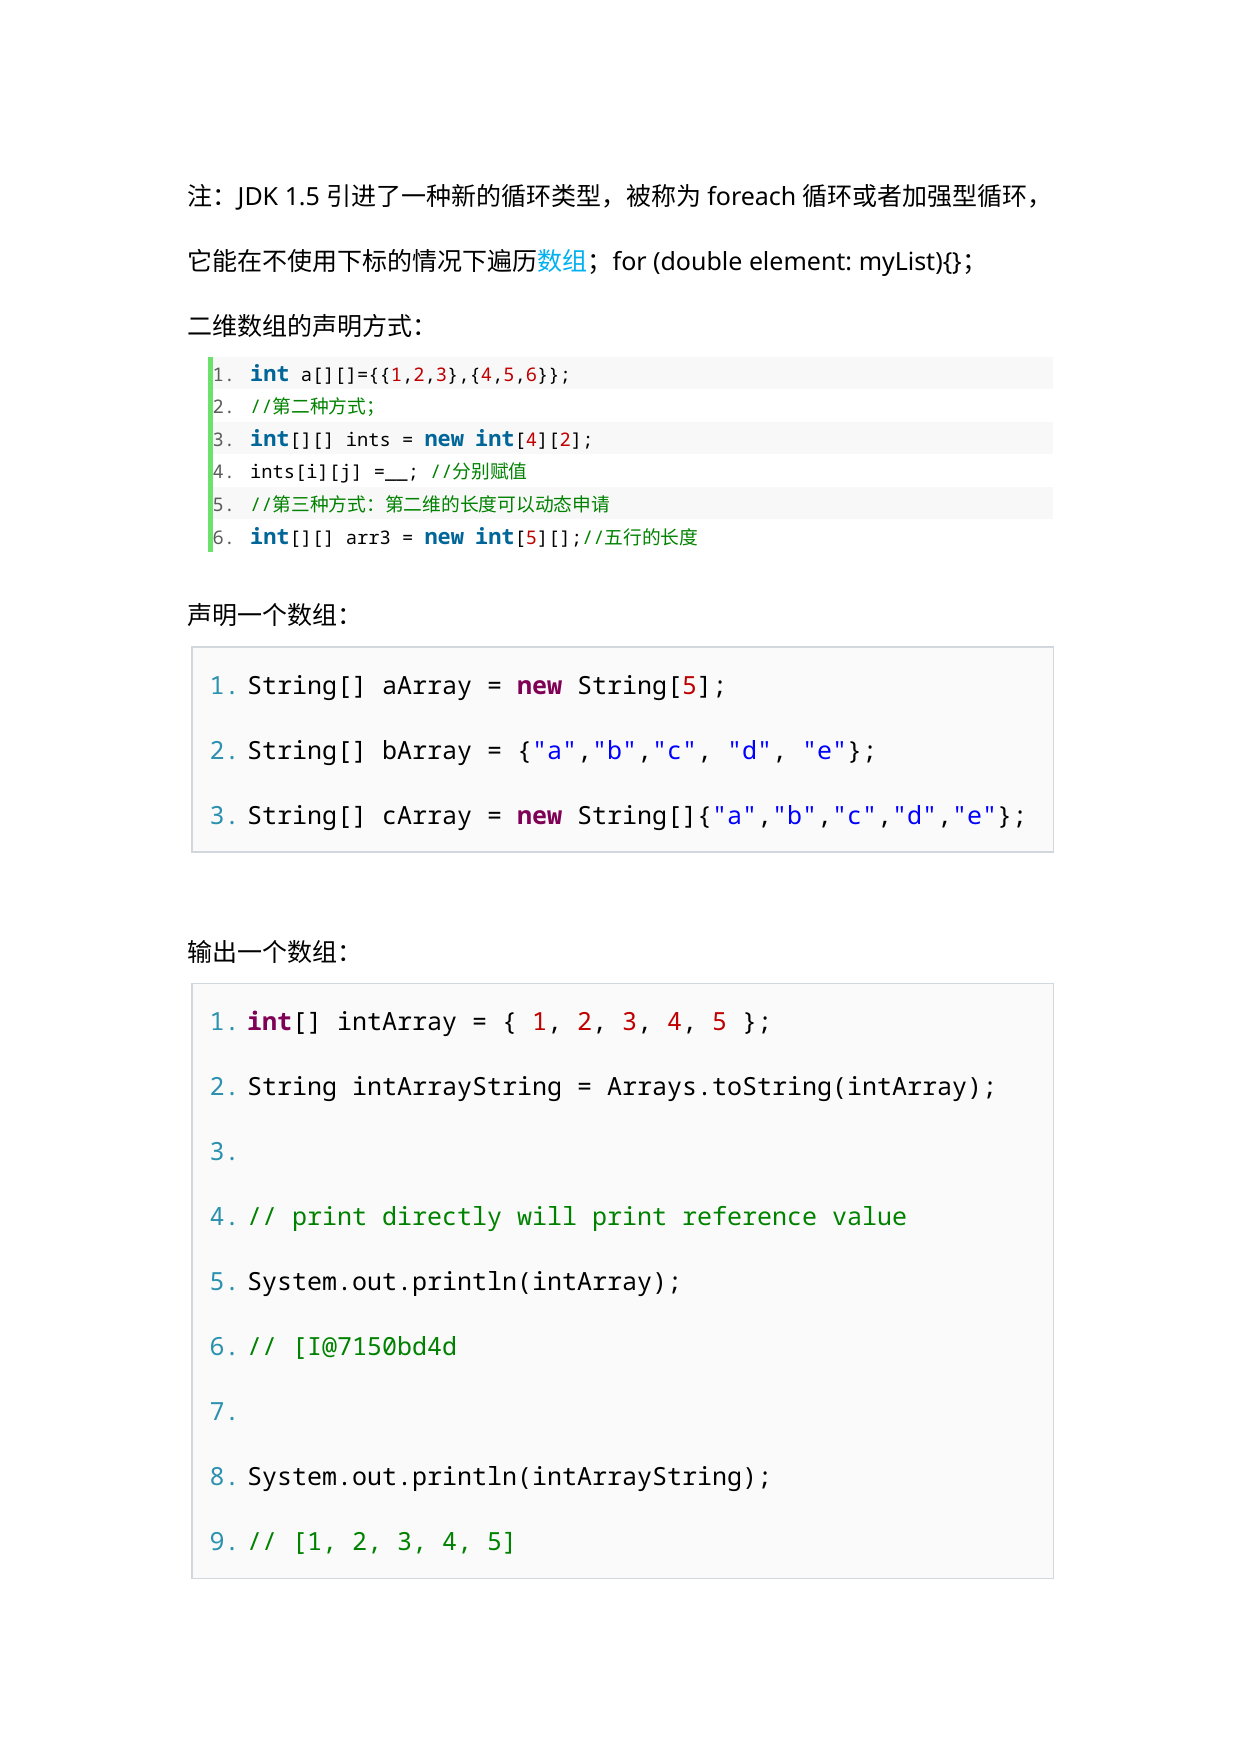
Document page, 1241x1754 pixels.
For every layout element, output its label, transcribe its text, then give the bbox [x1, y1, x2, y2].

text 注：JDK 1.5 引进了一种新的循环类型，被称为 foreach 循环或者加强型循环，它能在不使用下标的情况下遍历数组；for (double element: myList){}； [187, 162, 1053, 292]
list int[][] ints = new int[4][2]; [213, 422, 1053, 454]
list String[] aArray = new String[5]; [193, 648, 1053, 711]
list System.out.println(intArray); [193, 1243, 1053, 1308]
list // print directly will print reference value [193, 1178, 1053, 1243]
list String intArrayString = Arrays.toString(intArray); [193, 1048, 1053, 1113]
list // [I@7150bd4d [193, 1308, 1053, 1373]
list //第三种方式：第二维的长度可以动态申请 [213, 487, 1053, 519]
text 声明一个数组： [187, 581, 1053, 646]
list int[][] arr3 = new int[5][];//五行的长度 [213, 519, 1053, 552]
list String[] cArray = new String[]{"a","b","c","d","e"}; [193, 776, 1053, 851]
list int[] intArray = { 1, 2, 3, 4, 5 }; [193, 984, 1053, 1048]
text 二维数组的声明方式： [187, 292, 1053, 357]
list ints[i][j] =__; //分别赋值 [213, 454, 1053, 487]
list String[] bArray = {"a","b","c", "d", "e"}; [193, 711, 1053, 776]
text 输出一个数组： [187, 918, 1053, 983]
list int a[][]={{1,2,3},{4,5,6}}; [213, 357, 1053, 389]
list // [1, 2, 3, 4, 5] [193, 1503, 1053, 1578]
list //第二种方式； [213, 389, 1053, 422]
list System.out.println(intArrayString); [193, 1438, 1053, 1503]
